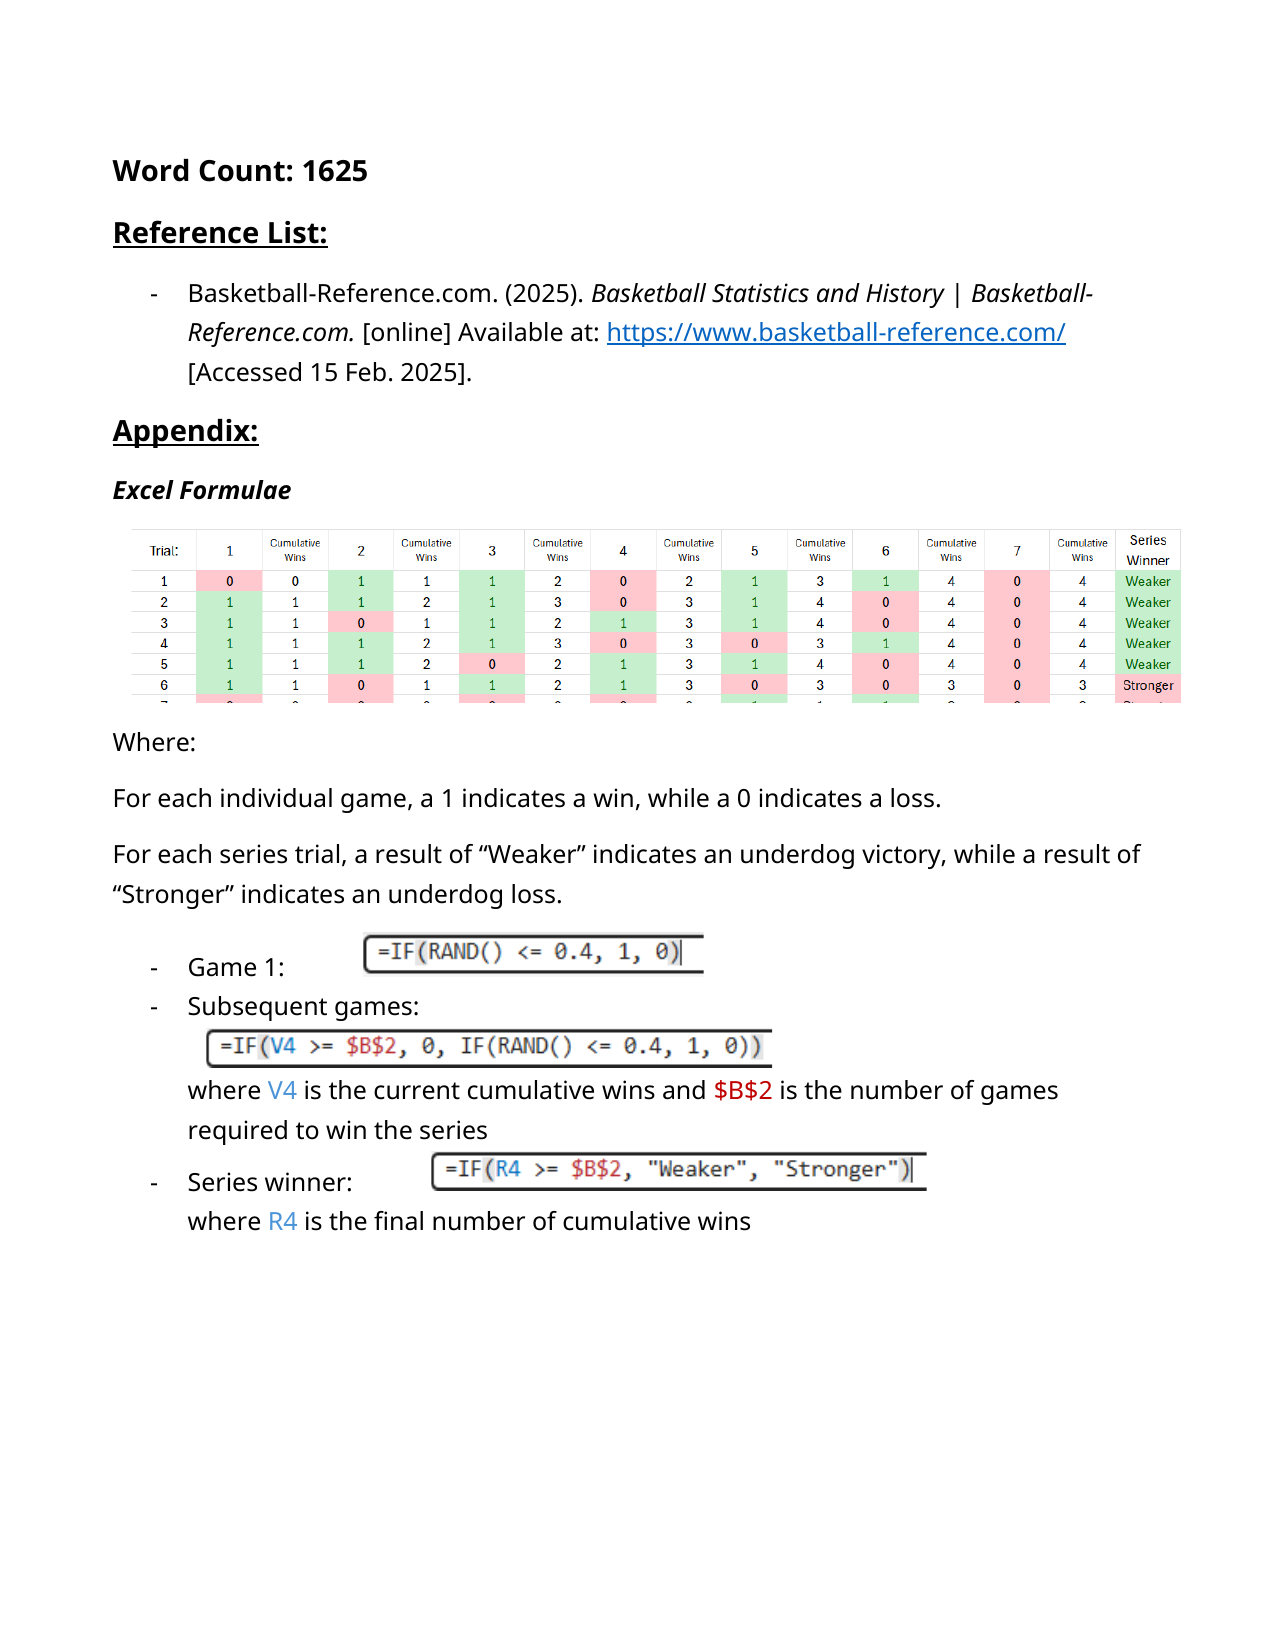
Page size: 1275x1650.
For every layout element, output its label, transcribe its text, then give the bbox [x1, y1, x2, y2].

list Basketball-Reference.com. (2025). Basketball Statistics and History | Basketball-Reference.com. [online] Available at: https://www.basketball-reference.com/ [Accessed 15 Feb. 2025]. [150, 275, 1162, 388]
subtitle Reference List: [112, 213, 1162, 252]
list Subsequent games: where V4 is the current cumulative wins and $B$2 is the number of games required to win the series [150, 989, 1162, 1146]
subtitle Word Count: 1625 [112, 150, 1162, 190]
subtitle Appendix: [112, 410, 1162, 450]
text For each series trial, a result of “Weaker” indicates an underdog victory, while a result of “Stronger” indicates an underdog loss. [112, 837, 1162, 910]
text Where: [112, 724, 1162, 759]
text For each individual game, a 1 indicates a win, while a 0 indicates a loss. [112, 781, 1162, 815]
list Game 1: [150, 932, 1162, 983]
list Series winner: where R4 is the final number of cumulative wins [150, 1152, 1162, 1238]
subtitle Excel Formulae [112, 473, 1162, 507]
